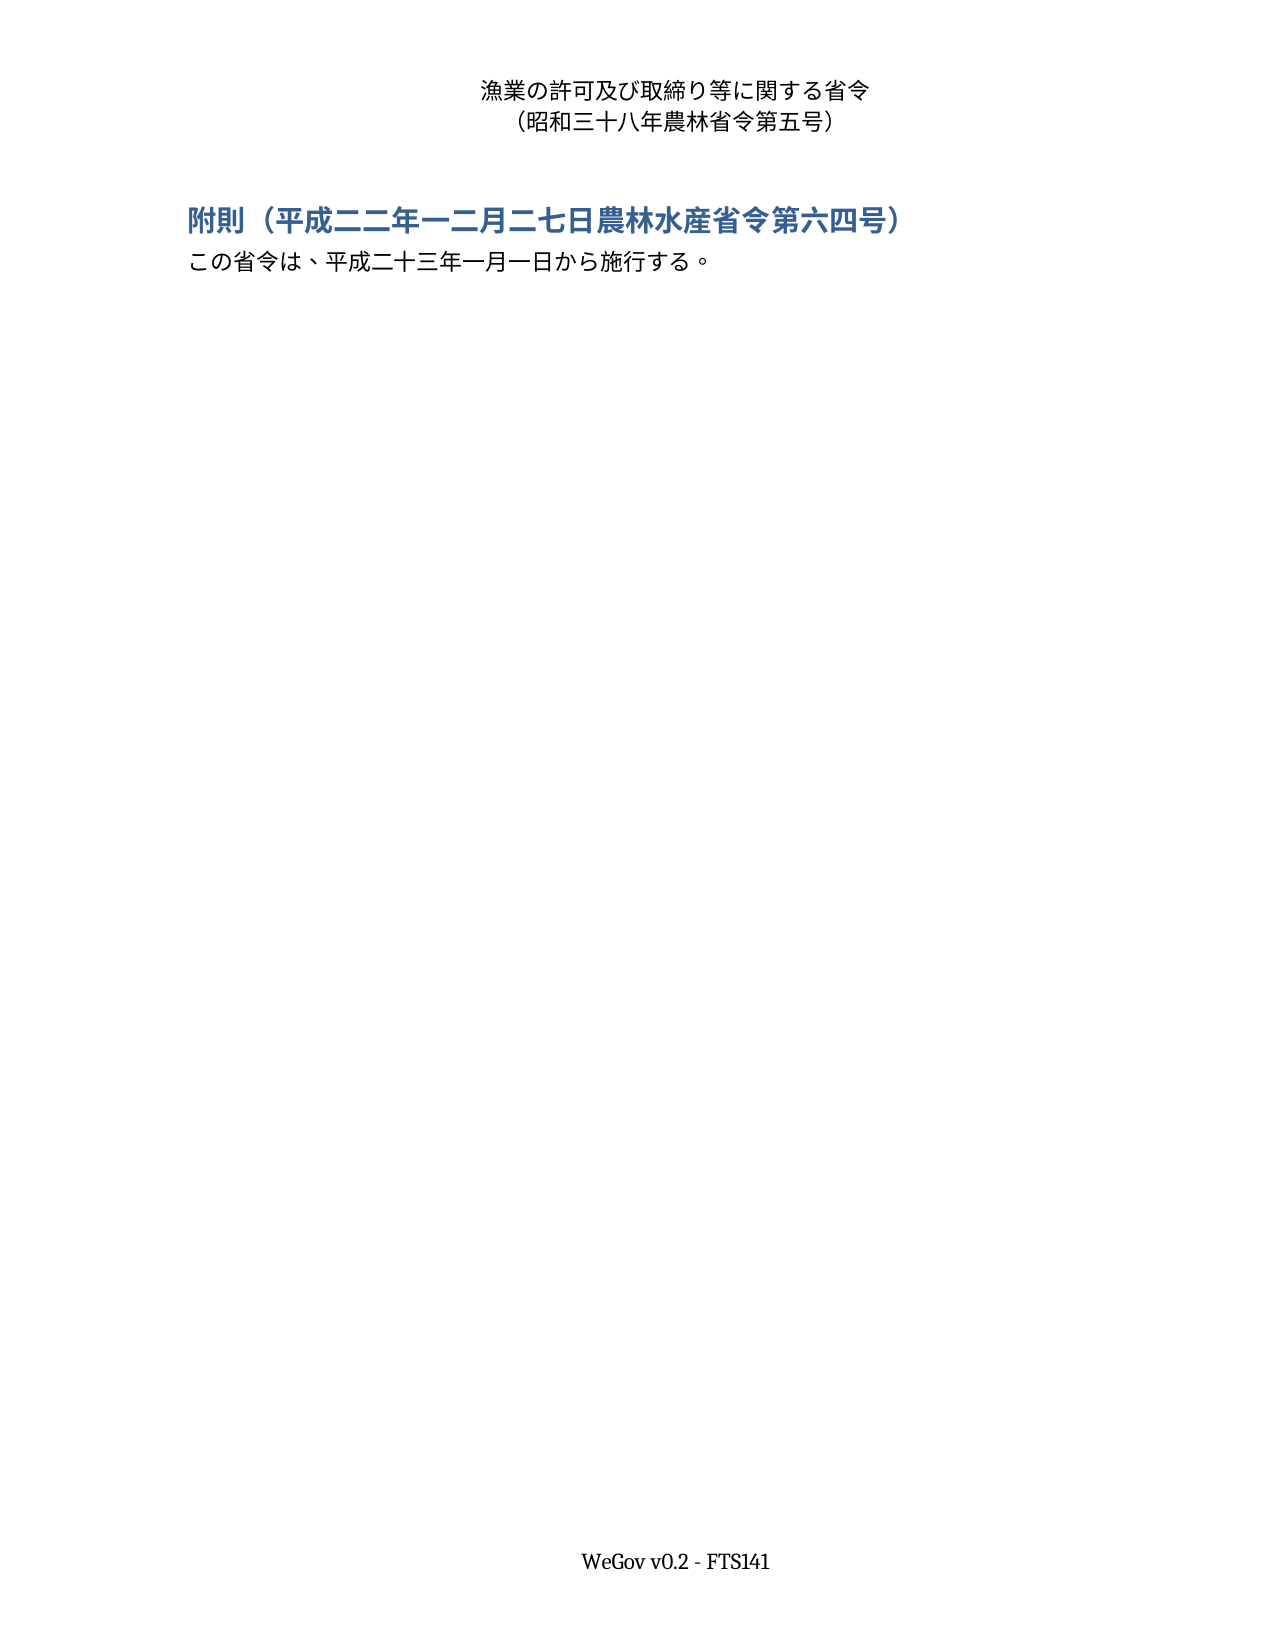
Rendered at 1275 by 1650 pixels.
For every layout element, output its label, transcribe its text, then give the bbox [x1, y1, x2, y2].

text この省令は、平成二十三年一月一日から施行する。 [187, 246, 1087, 277]
subtitle 附則（平成二二年一二月二七日農林水産省令第六四号） [187, 200, 1087, 240]
